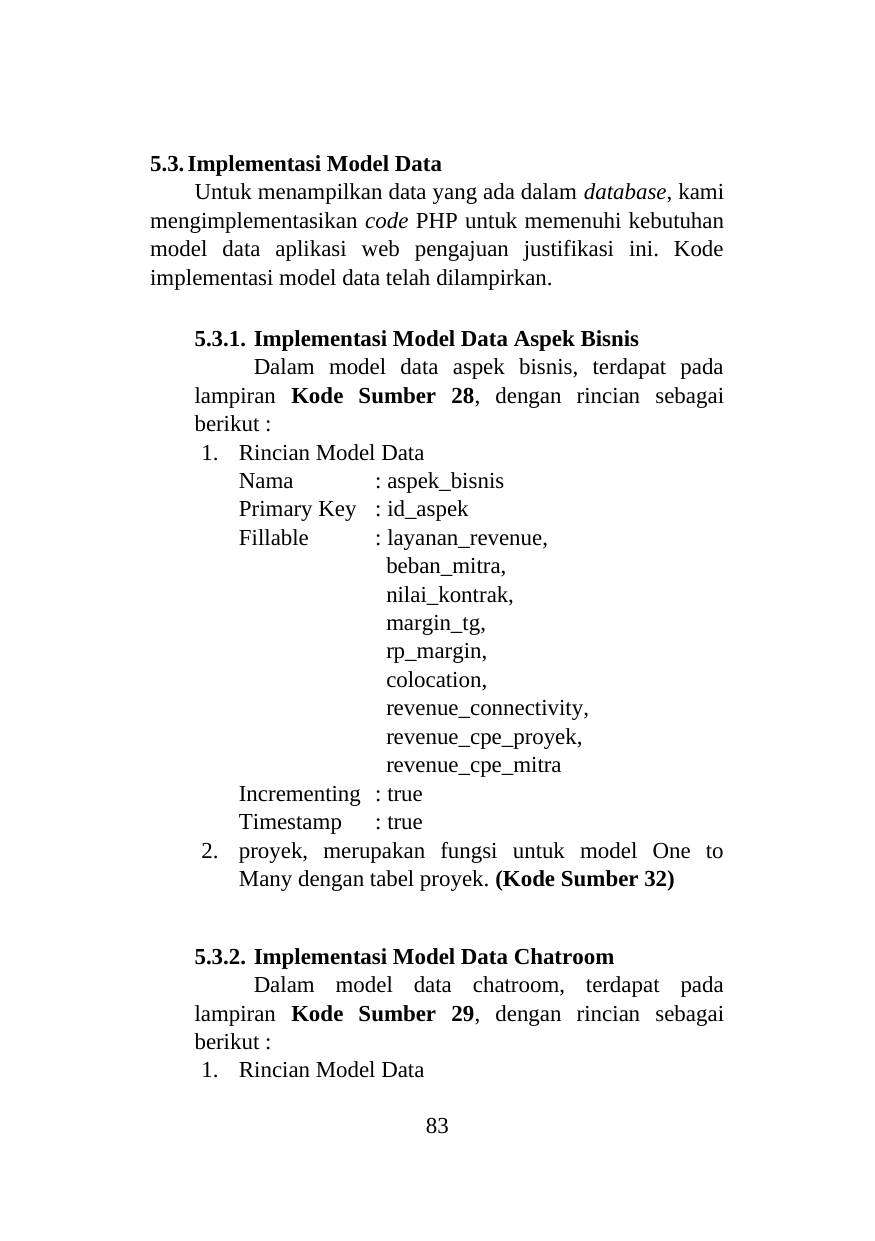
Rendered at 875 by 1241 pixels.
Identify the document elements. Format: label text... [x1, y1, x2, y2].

list margin_tg, [386, 609, 724, 636]
list nilai_kontrak, [386, 581, 724, 607]
list Incrementing : true [239, 780, 724, 806]
subtitle Implementasi Model Data [150, 150, 724, 176]
list revenue_connectivity, revenue_cpe_proyek, revenue_cpe_mitra [386, 694, 724, 778]
list colocation, [386, 666, 724, 692]
list Rincian Model Data [201, 1057, 724, 1083]
list Fillable : layanan_revenue, [239, 524, 724, 550]
list Timestamp : true [239, 808, 724, 834]
list Rincian Model Data [201, 438, 724, 465]
list beban_mitra, [324, 552, 724, 579]
list rp_margin, [386, 638, 724, 664]
subtitle Implementasi Model Data Aspek Bisnis [194, 325, 724, 351]
list Primary Key : id_aspek [239, 495, 724, 522]
text Untuk menampilkan data yang ada dalam database, kami mengimplementasikan code PHP untuk memenuhi kebutuhan model data aplikasi web pengajuan justifikasi ini. Kode implementasi model data telah dilampirkan. [150, 178, 724, 290]
subtitle Implementasi Model Data Chatroom [194, 943, 724, 969]
text Dalam model data chatroom, terdapat pada lampiran Kode Sumber 29, dengan rincian sebagai berikut : [194, 971, 724, 1054]
text Dalam model data aspek bisnis, terdapat pada lampiran Kode Sumber 28, dengan rincian sebagai berikut : [194, 353, 724, 436]
list proyek, merupakan fungsi untuk model One to Many dengan tabel proyek. (Kode Sumber 32) [201, 837, 724, 891]
list Nama : aspek_bisnis [239, 467, 724, 493]
